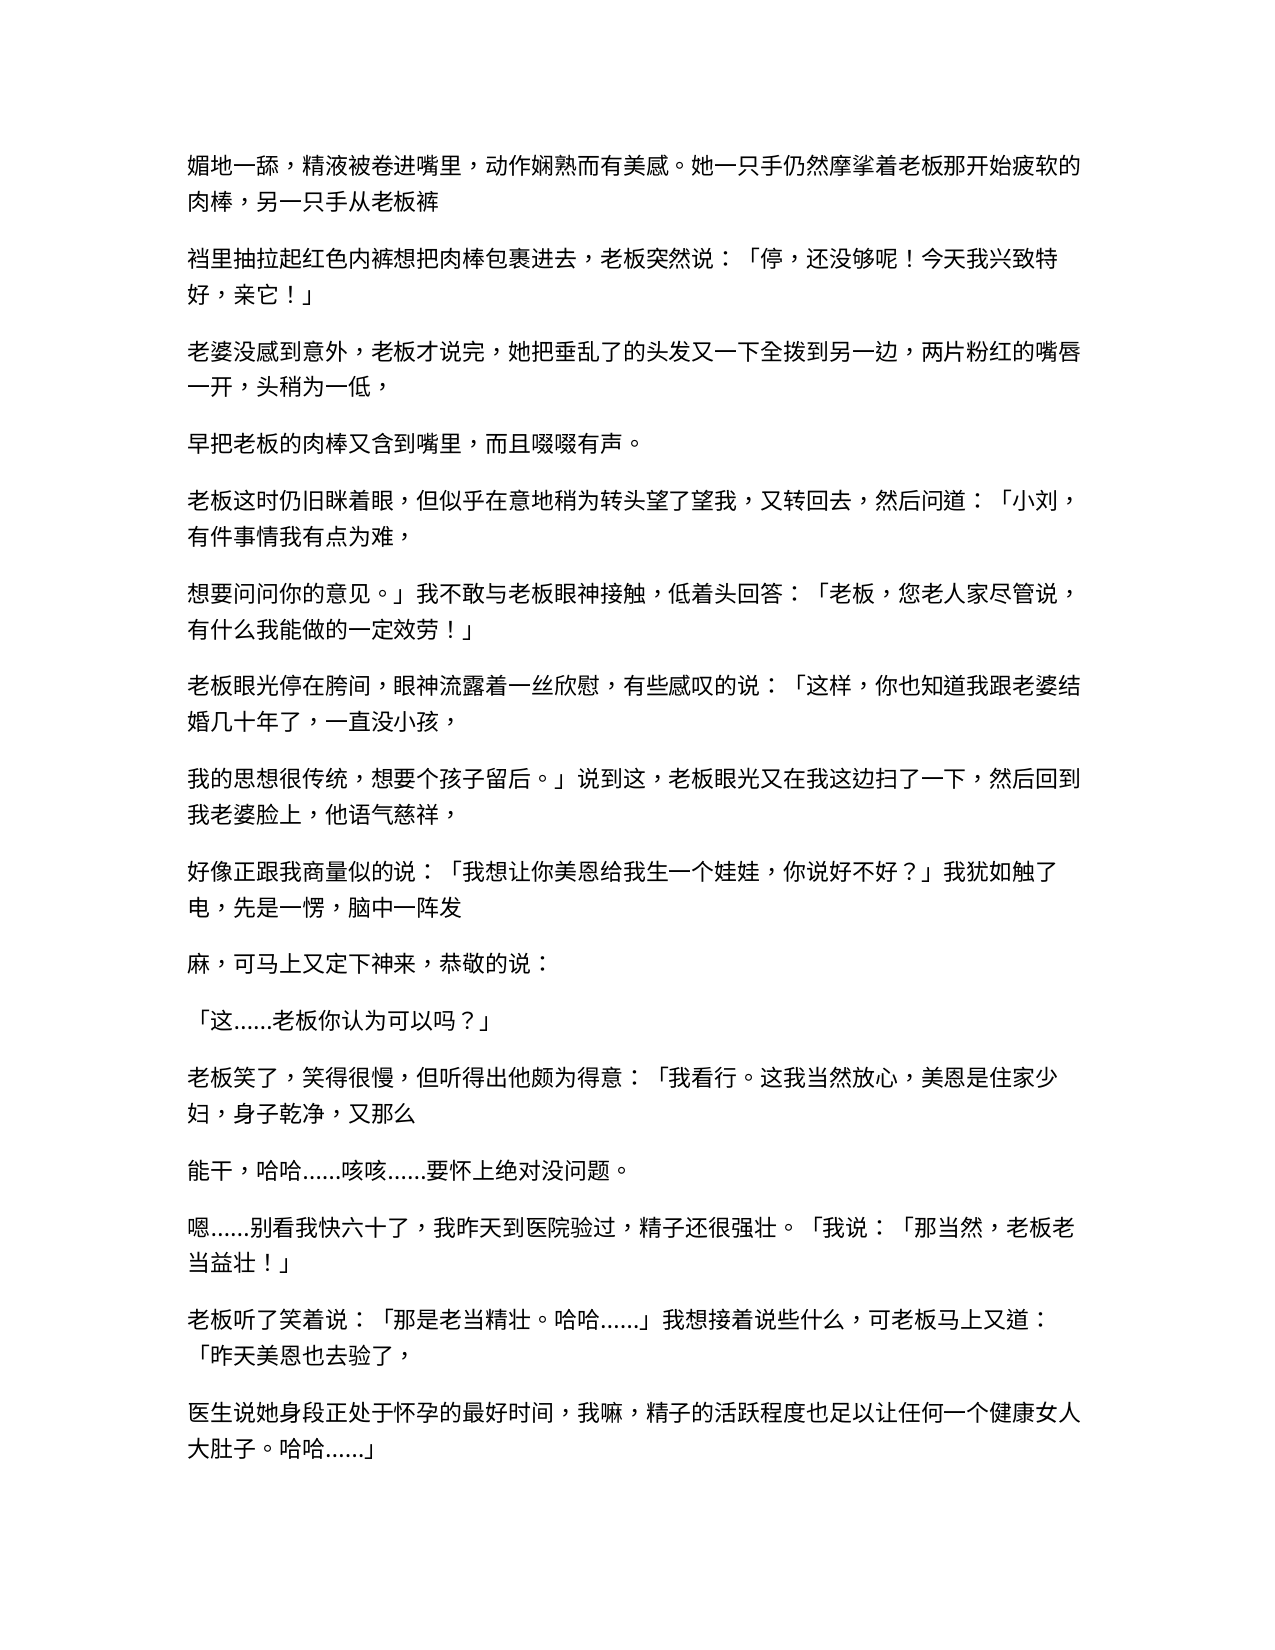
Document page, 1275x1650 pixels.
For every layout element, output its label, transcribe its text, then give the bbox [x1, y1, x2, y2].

text 早把老板的肉棒又含到嘴里，而且啜啜有声。 [187, 428, 1087, 459]
text 老婆没感到意外，老板才说完，她把垂乱了的头发又一下全拨到另一边，两片粉红的嘴唇一开，头稍为一低， [187, 335, 1087, 403]
text 老板这时仍旧眯着眼，但似乎在意地稍为转头望了望我，又转回去，然后问道：「小刘，有件事情我有点为难， [187, 485, 1087, 552]
text 裆里抽拉起红色内裤想把肉棒包裹进去，老板突然说：「停，还没够呢！今天我兴致特好，亲它！」 [187, 243, 1087, 310]
text 想要问问你的意见。」我不敢与老板眼神接触，低着头回答：「老板，您老人家尽管说，有什么我能做的一定效劳！」 [187, 578, 1087, 645]
text 好像正跟我商量似的说：「我想让你美恩给我生一个娃娃，你说好不好？」我犹如触了电，先是一愣，脑中一阵发 [187, 856, 1087, 923]
text 麻，可马上又定下神来，恭敬的说： [187, 948, 1087, 980]
text 能干，哈哈……咳咳……要怀上绝对没问题。 [187, 1155, 1087, 1186]
text 医生说她身段正处于怀孕的最好时间，我嘛，精子的活跃程度也足以让任何一个健康女人大肚子。哈哈……」 [187, 1397, 1087, 1464]
text 老板听了笑着说：「那是老当精壮。哈哈……」我想接着说些什么，可老板马上又道：「昨天美恩也去验了， [187, 1304, 1087, 1371]
text 我的思想很传统，想要个孩子留后。」说到这，老板眼光又在我这边扫了一下，然后回到我老婆脸上，他语气慈祥， [187, 763, 1087, 830]
text 老板眼光停在胯间，眼神流露着一丝欣慰，有些感叹的说：「这样，你也知道我跟老婆结婚几十年了，一直没小孩， [187, 670, 1087, 737]
text 媚地一舔，精液被卷进嘴里，动作娴熟而有美感。她一只手仍然摩挲着老板那开始疲软的肉棒，另一只手从老板裤 [187, 150, 1087, 217]
text 老板笑了，笑得很慢，但听得出他颇为得意：「我看行。这我当然放心，美恩是住家少妇，身子乾净，又那么 [187, 1062, 1087, 1129]
text 嗯……别看我快六十了，我昨天到医院验过，精子还很强壮。「我说：「那当然，老板老当益壮！」 [187, 1211, 1087, 1279]
text 「这……老板你认为可以吗？」 [187, 1005, 1087, 1036]
